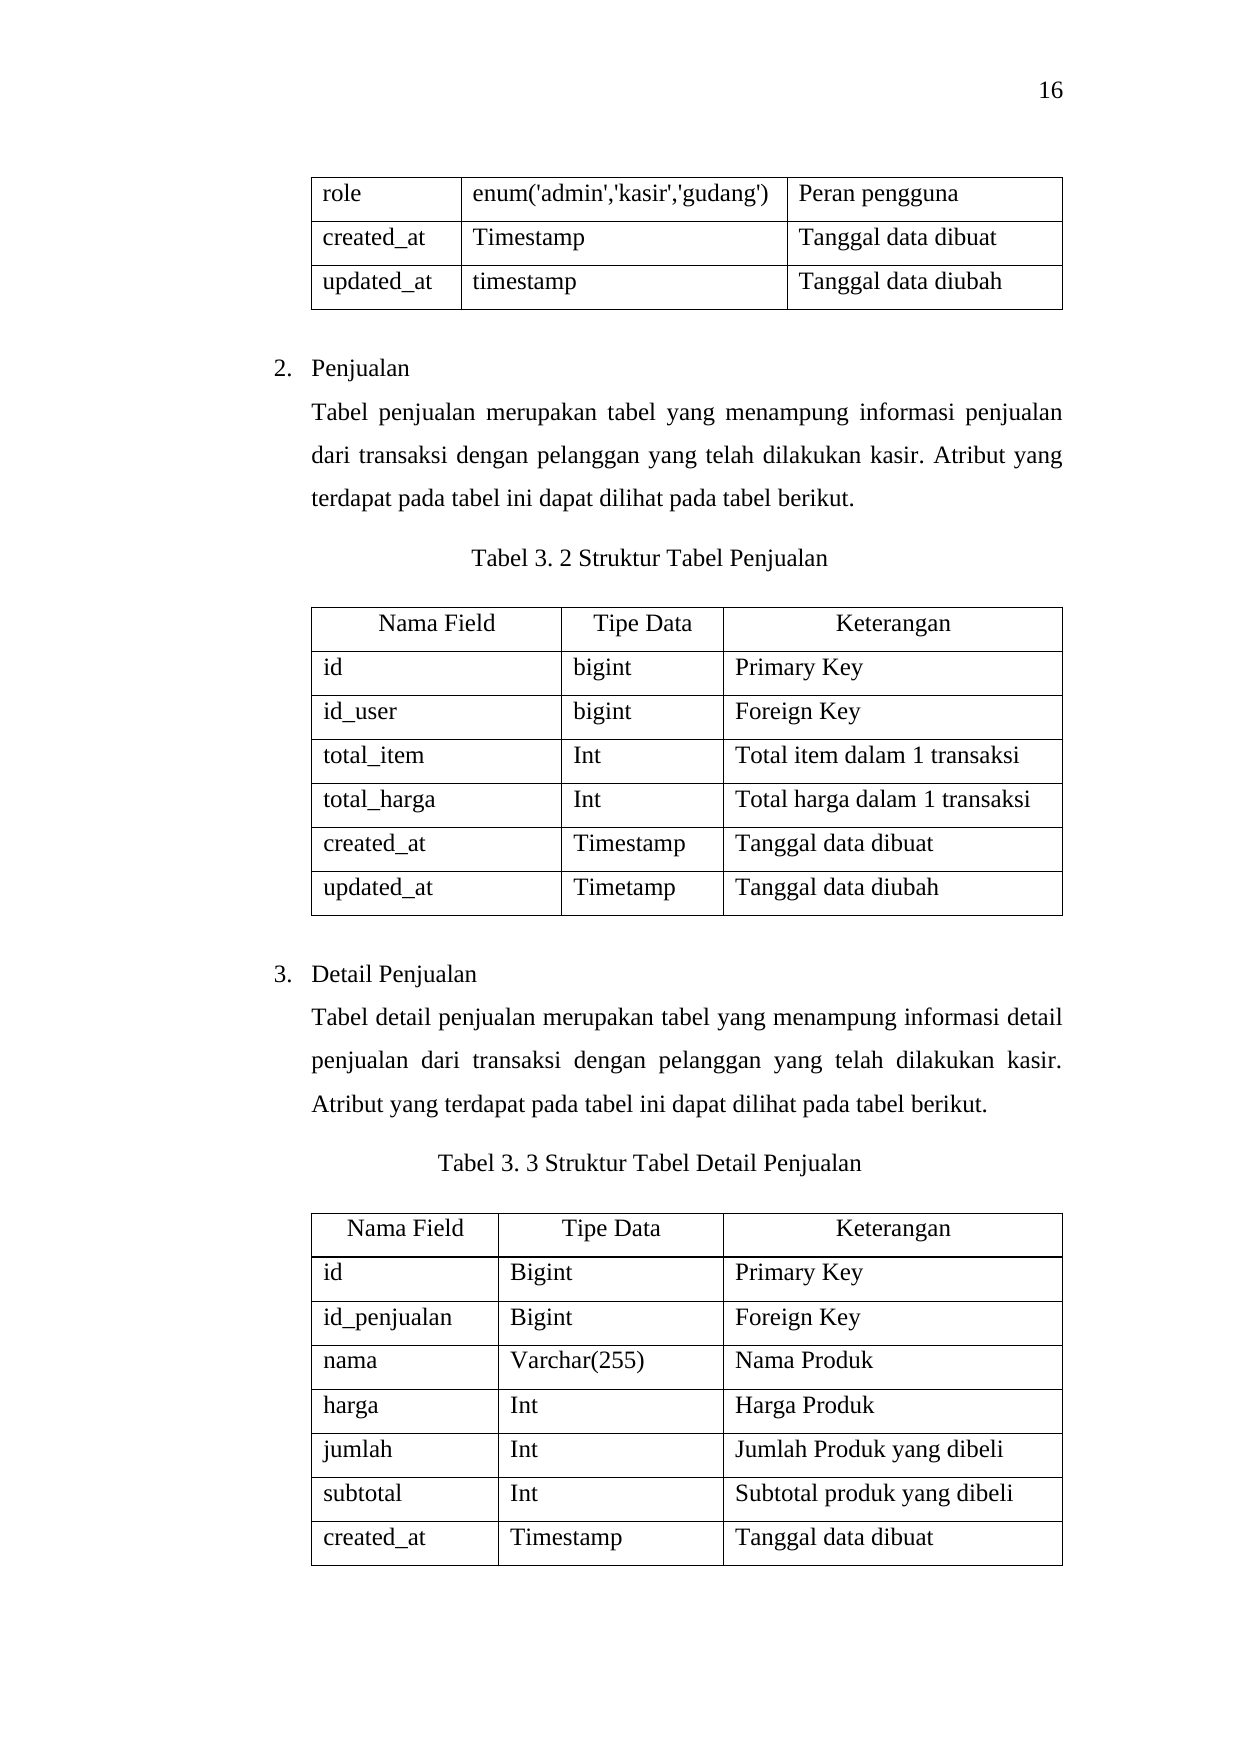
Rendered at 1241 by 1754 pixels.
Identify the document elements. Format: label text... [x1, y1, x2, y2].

table_cell Timestamp [499, 1522, 723, 1565]
table_cell Subtotal produk yang dibeli [724, 1478, 1062, 1521]
table_cell created_at [312, 828, 561, 871]
table_cell Timetamp [562, 872, 723, 915]
table_cell Nama Produk [724, 1346, 1062, 1389]
table_header Keterangan [724, 608, 1062, 651]
table_cell timestamp [462, 266, 787, 309]
table_cell updated_at [312, 266, 461, 309]
table_cell Primary Key [724, 1258, 1062, 1301]
list Tabel penjualan merupakan tabel yang menampung informasi penjualan dari transaksi dengan pelanggan yang telah dilakukan kasir. Atribut yang terdapat pada tabel ini dapat dilihat pada tabel berikut. [311, 397, 1063, 512]
list Penjualan [274, 353, 1063, 382]
table_cell Bigint [499, 1258, 723, 1301]
table_cell created_at [312, 222, 461, 265]
list Detail Penjualan [274, 959, 1063, 988]
table_cell Int [499, 1434, 723, 1477]
table_cell Int [562, 740, 723, 783]
table_cell Int [499, 1478, 723, 1521]
table_cell Foreign Key [724, 696, 1062, 739]
text Tabel 3. 2 Struktur Tabel Penjualan [236, 543, 1063, 571]
table_cell Tanggal data diubah [788, 266, 1062, 309]
table_cell Total harga dalam 1 transaksi [724, 784, 1062, 827]
table_cell created_at [312, 1522, 498, 1565]
table_cell Harga Produk [724, 1390, 1062, 1433]
table_cell Tanggal data dibuat [788, 222, 1062, 265]
table_cell total_item [312, 740, 561, 783]
table_header Nama Field [312, 608, 561, 651]
list Tabel detail penjualan merupakan tabel yang menampung informasi detail penjualan dari transaksi dengan pelanggan yang telah dilakukan kasir. Atribut yang terdapat pada tabel ini dapat dilihat pada tabel berikut. [311, 1002, 1063, 1117]
table_cell Varchar(255) [499, 1346, 723, 1389]
table_cell subtotal [312, 1478, 498, 1521]
table_cell Timestamp [462, 222, 787, 265]
table_cell id [312, 652, 561, 695]
table_cell Int [499, 1390, 723, 1433]
table_cell total_harga [312, 784, 561, 827]
table_cell id_user [312, 696, 561, 739]
table_cell Tanggal data dibuat [724, 1522, 1062, 1565]
table_cell Peran pengguna [788, 178, 1062, 221]
table_cell jumlah [312, 1434, 498, 1477]
table_cell Jumlah Produk yang dibeli [724, 1434, 1062, 1477]
table_cell harga [312, 1390, 498, 1433]
text Tabel 3. 3 Struktur Tabel Detail Penjualan [236, 1148, 1063, 1177]
table_cell enum('admin','kasir','gudang') [462, 178, 787, 221]
table_cell bigint [562, 652, 723, 695]
table_cell Bigint [499, 1302, 723, 1344]
table_cell Int [562, 784, 723, 827]
table_cell Tanggal data diubah [724, 872, 1062, 915]
table_header Tipe Data [499, 1214, 723, 1256]
table_header Nama Field [312, 1214, 498, 1256]
table_header Keterangan [724, 1214, 1062, 1256]
table_cell Tanggal data dibuat [724, 828, 1062, 871]
table_cell Total item dalam 1 transaksi [724, 740, 1062, 783]
table_cell bigint [562, 696, 723, 739]
table_cell nama [312, 1346, 498, 1389]
table_cell id [312, 1258, 498, 1301]
table_cell Timestamp [562, 828, 723, 871]
table_cell Primary Key [724, 652, 1062, 695]
table_cell Foreign Key [724, 1302, 1062, 1344]
table_cell id_penjualan [312, 1302, 498, 1344]
table_cell role [312, 178, 461, 221]
table_cell updated_at [312, 872, 561, 915]
table_header Tipe Data [562, 608, 723, 651]
